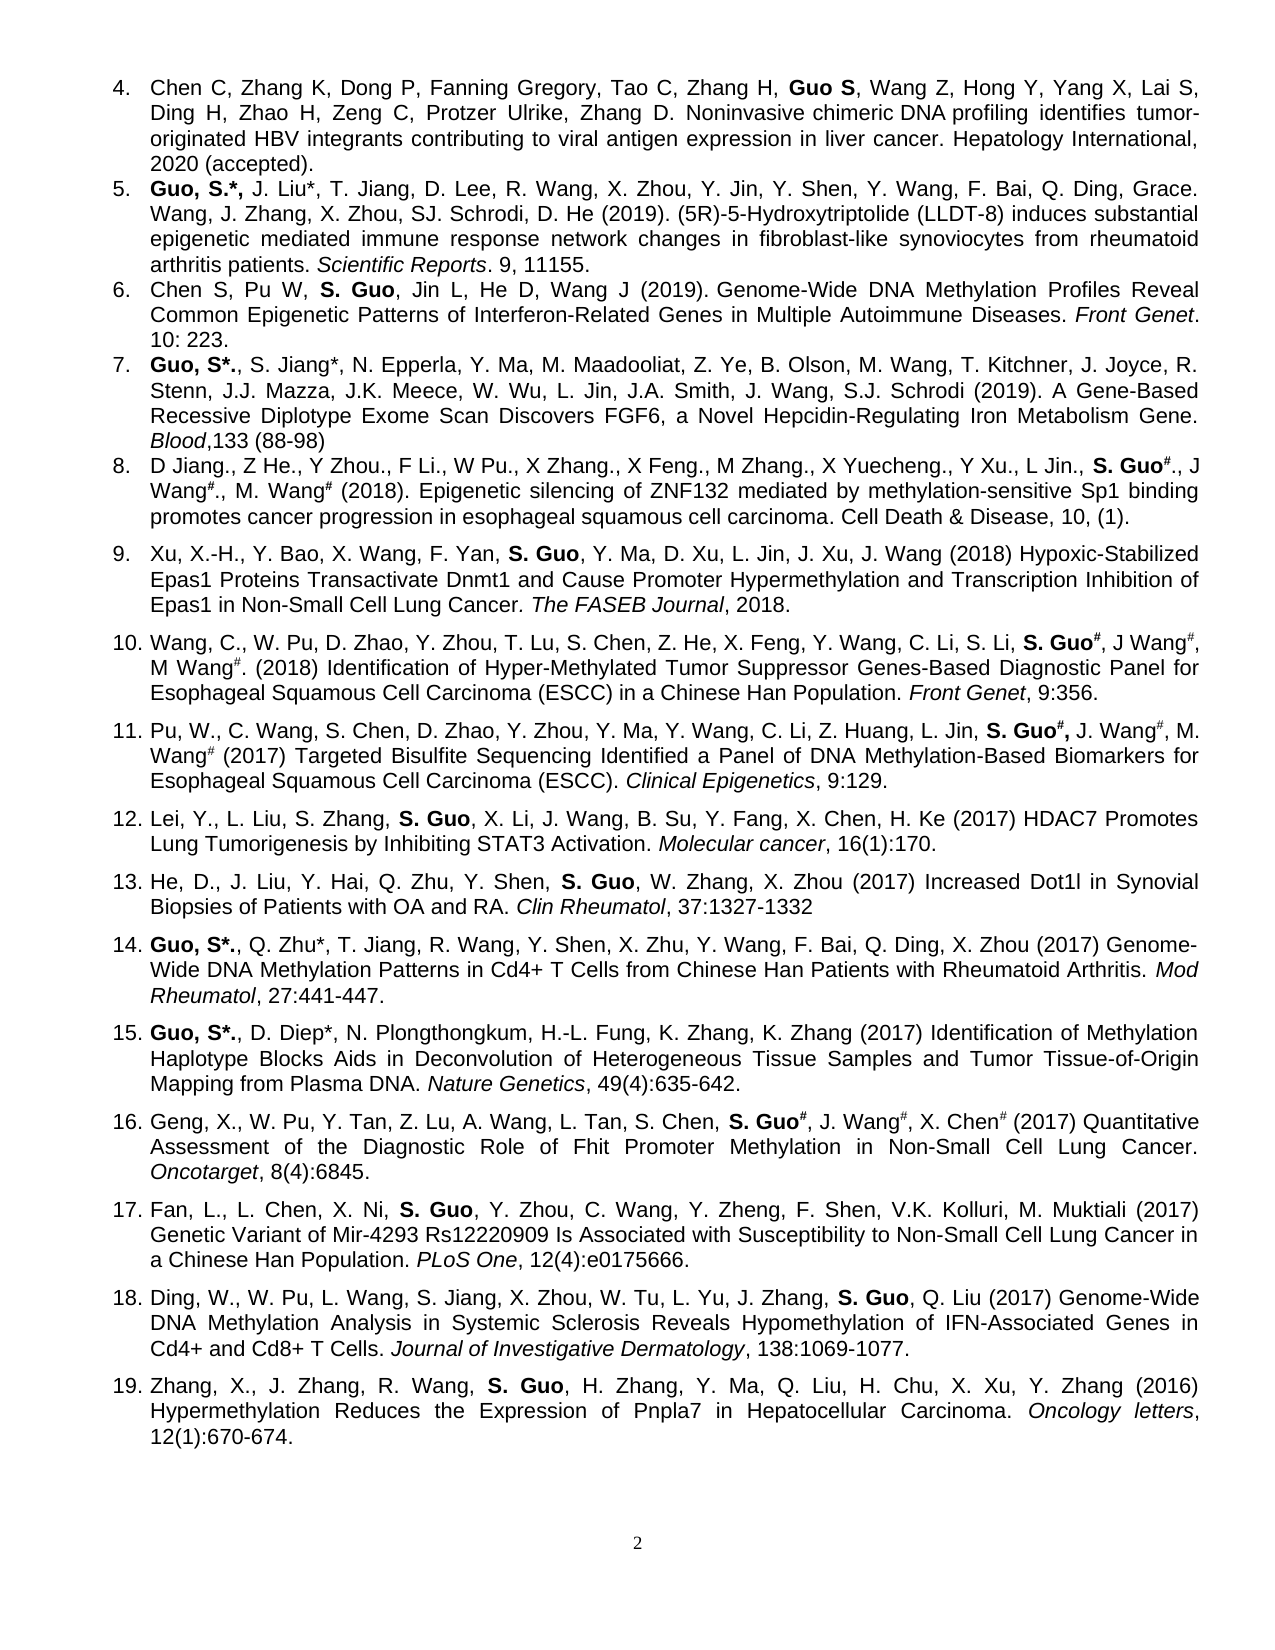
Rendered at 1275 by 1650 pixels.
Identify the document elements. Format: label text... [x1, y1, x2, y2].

list Chen C, Zhang K, Dong P, Fanning Gregory, Tao C, Zhang H, Guo S, Wang Z, Hong Y, Yang X, Lai S, Ding H, Zhao H, Zeng C, Protzer Ulrike, Zhang D. Noninvasive chimeric DNA profiling identifies tumor-originated HBV integrants contributing to viral antigen expression in liver cancer. Hepatology International, 2020 (accepted). [112, 75, 1200, 176]
list Guo, S*., S. Jiang*, N. Epperla, Y. Ma, M. Maadooliat, Z. Ye, B. Olson, M. Wang, T. Kitchner, J. Joyce, R. Stenn, J.J. Mazza, J.K. Meece, W. Wu, L. Jin, J.A. Smith, J. Wang, S.J. Schrodi (2019). A Gene-Based Recessive Diplotype Exome Scan Discovers FGF6, a Novel Hepcidin-Regulating Iron Metabolism Gene. Blood,133 (88-98) [112, 352, 1200, 453]
list Lei, Y., L. Liu, S. Zhang, S. Guo, X. Li, J. Wang, B. Su, Y. Fang, X. Chen, H. Ke (2017) HDAC7 Promotes Lung Tumorigenesis by Inhibiting STAT3 Activation. Molecular cancer, 16(1):170. [112, 806, 1200, 856]
list Geng, X., W. Pu, Y. Tan, Z. Lu, A. Wang, L. Tan, S. Chen, S. Guo#, J. Wang#, X. Chen# (2017) Quantitative Assessment of the Diagnostic Role of Fhit Promoter Methylation in Non-Small Cell Lung Cancer. Oncotarget, 8(4):6845. [112, 1108, 1200, 1184]
list Pu, W., C. Wang, S. Chen, D. Zhao, Y. Zhou, Y. Ma, Y. Wang, C. Li, Z. Huang, L. Jin, S. Guo#, J. Wang#, M. Wang# (2017) Targeted Bisulfite Sequencing Identified a Panel of DNA Methylation-Based Biomarkers for Esophageal Squamous Cell Carcinoma (ESCC). Clinical Epigenetics, 9:129. [112, 718, 1200, 793]
list Guo, S*., D. Diep*, N. Plongthongkum, H.-L. Fung, K. Zhang, K. Zhang (2017) Identification of Methylation Haplotype Blocks Aids in Deconvolution of Heterogeneous Tissue Samples and Tumor Tissue-of-Origin Mapping from Plasma DNA. Nature Genetics, 49(4):635-642. [112, 1020, 1200, 1096]
list He, D., J. Liu, Y. Hai, Q. Zhu, Y. Shen, S. Guo, W. Zhang, X. Zhou (2017) Increased Dot1l in Synovial Biopsies of Patients with OA and RA. Clin Rheumatol, 37:1327-1332 [112, 869, 1200, 919]
list Ding, W., W. Pu, L. Wang, S. Jiang, X. Zhou, W. Tu, L. Yu, J. Zhang, S. Guo, Q. Liu (2017) Genome-Wide DNA Methylation Analysis in Systemic Sclerosis Reveals Hypomethylation of IFN-Associated Genes in Cd4+ and Cd8+ T Cells. Journal of Investigative Dermatology, 138:1069-1077. [112, 1285, 1200, 1361]
list Chen S, Pu W, S. Guo, Jin L, He D, Wang J (2019). Genome-Wide DNA Methylation Profiles Reveal Common Epigenetic Patterns of Interferon-Related Genes in Multiple Autoimmune Diseases. Front Genet. 10: 223. [112, 277, 1200, 352]
list Guo, S*., Q. Zhu*, T. Jiang, R. Wang, Y. Shen, X. Zhu, Y. Wang, F. Bai, Q. Ding, X. Zhou (2017) Genome-Wide DNA Methylation Patterns in Cd4+ T Cells from Chinese Han Patients with Rheumatoid Arthritis. Mod Rheumatol, 27:441-447. [112, 932, 1200, 1008]
list D Jiang., Z He., Y Zhou., F Li., W Pu., X Zhang., X Feng., M Zhang., X Yuecheng., Y Xu., L Jin., S. Guo#., J Wang#., M. Wang# (2018). Epigenetic silencing of ZNF132 mediated by methylation-sensitive Sp1 binding promotes cancer progression in esophageal squamous cell carcinoma. Cell Death & Disease, 10, (1). [112, 453, 1200, 529]
list Guo, S.*, J. Liu*, T. Jiang, D. Lee, R. Wang, X. Zhou, Y. Jin, Y. Shen, Y. Wang, F. Bai, Q. Ding, Grace. Wang, J. Zhang, X. Zhou, SJ. Schrodi, D. He (2019). (5R)-5-Hydroxytriptolide (LLDT-8) induces substantial epigenetic mediated immune response network changes in fibroblast-like synoviocytes from rheumatoid arthritis patients. Scientific Reports. 9, 11155. [112, 176, 1200, 277]
list Fan, L., L. Chen, X. Ni, S. Guo, Y. Zhou, C. Wang, Y. Zheng, F. Shen, V.K. Kolluri, M. Muktiali (2017) Genetic Variant of Mir-4293 Rs12220909 Is Associated with Susceptibility to Non-Small Cell Lung Cancer in a Chinese Han Population. PLoS One, 12(4):e0175666. [112, 1197, 1200, 1272]
list Wang, C., W. Pu, D. Zhao, Y. Zhou, T. Lu, S. Chen, Z. He, X. Feng, Y. Wang, C. Li, S. Li, S. Guo#, J Wang#, M Wang#. (2018) Identification of Hyper-Methylated Tumor Suppressor Genes-Based Diagnostic Panel for Esophageal Squamous Cell Carcinoma (ESCC) in a Chinese Han Population. Front Genet, 9:356. [112, 629, 1200, 705]
list Zhang, X., J. Zhang, R. Wang, S. Guo, H. Zhang, Y. Ma, Q. Liu, H. Chu, X. Xu, Y. Zhang (2016) Hypermethylation Reduces the Expression of Pnpla7 in Hepatocellular Carcinoma. Oncology letters, 12(1):670-674. [112, 1373, 1200, 1449]
list Xu, X.-H., Y. Bao, X. Wang, F. Yan, S. Guo, Y. Ma, D. Xu, L. Jin, J. Xu, J. Wang (2018) Hypoxic-Stabilized Epas1 Proteins Transactivate Dnmt1 and Cause Promoter Hypermethylation and Transcription Inhibition of Epas1 in Non-Small Cell Lung Cancer. The FASEB Journal, 2018. [112, 541, 1200, 617]
